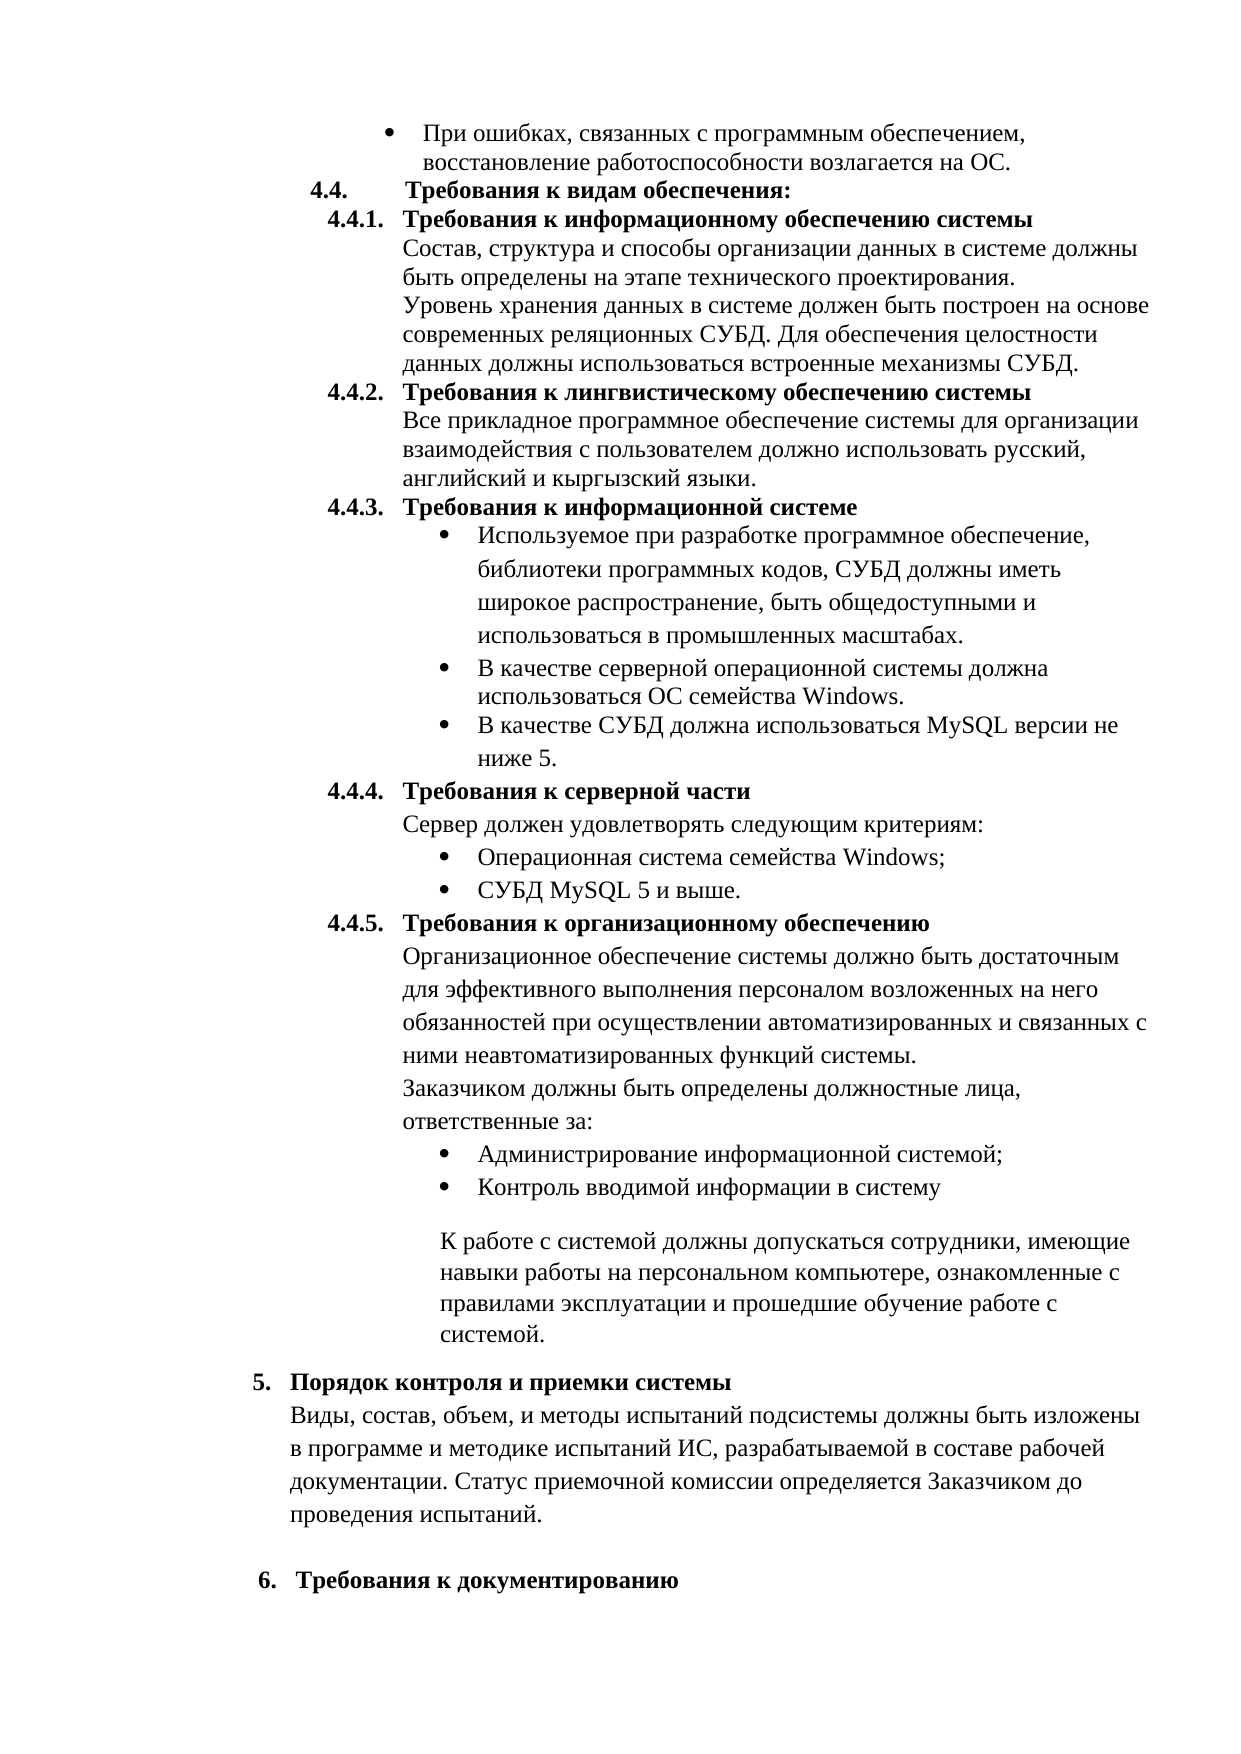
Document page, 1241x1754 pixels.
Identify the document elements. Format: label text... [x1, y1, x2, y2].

list Используемое при разработке программное обеспечение, библиотеки программных кодов, СУБД должны иметь широкое распространение, быть общедоступными и использоваться в промышленных масштабах. [440, 521, 1152, 648]
list Операционная система семейства Windows; [440, 842, 1152, 871]
list Требования к организационному обеспечению [327, 908, 1152, 937]
list Требования к лингвистическому обеспечению системы [327, 377, 1152, 406]
list В качестве серверной операционной системы должна использоваться ОС семейства Windows. [440, 653, 1152, 710]
list СУБД MySQL 5 и выше. [440, 875, 1152, 904]
list Администрирование информационной системой; [440, 1139, 1152, 1168]
list Состав, структура и способы организации данных в системе должны быть определены на этапе технического проектирования. [402, 233, 1152, 291]
text К работе с системой должны допускаться сотрудники, имеющие навыки работы на персональном компьютере, ознакомленные с правилами эксплуатации и прошедшие обучение работе с системой. [440, 1226, 1152, 1348]
list В качестве СУБД должна использоваться MySQL версии не ниже 5. [440, 710, 1152, 772]
list Требования к видам обеспечения: [310, 176, 1152, 204]
list Виды, состав, объем, и методы испытаний подсистемы должны быть изложены в программе и методике испытаний ИС, разрабатываемой в составе рабочей документации. Статус приемочной комиссии определяется Заказчиком до проведения испытаний. [290, 1400, 1152, 1528]
list Контроль вводимой информации в систему [440, 1172, 1152, 1201]
list Требования к информационной системе [327, 492, 1152, 521]
list Требования к серверной части [327, 776, 1152, 805]
list Уровень хранения данных в системе должен быть построен на основе современных реляционных СУБД. Для обеспечения целостности данных должны использоваться встроенные механизмы СУБД. [402, 291, 1152, 377]
list Сервер должен удовлетворять следующим критериям: [402, 809, 1152, 838]
list Требования к информационному обеспечению системы [327, 204, 1152, 233]
list Заказчиком должны быть определены должностные лица, ответственные за: [402, 1073, 1152, 1135]
list Порядок контроля и приемки системы [252, 1367, 1152, 1396]
list Требования к документированию [258, 1565, 1152, 1594]
list Организационное обеспечение системы должно быть достаточным для эффективного выполнения персоналом возложенных на него обязанностей при осуществлении автоматизированных и связанных с ними неавтоматизированных функций системы. [402, 941, 1152, 1069]
list При ошибках, связанных с программным обеспечением, восстановление работоспособности возлагается на ОС. [385, 118, 1152, 176]
list Все прикладное программное обеспечение системы для организации взаимодействия с пользователем должно использовать русский, английский и кыргызский языки. [402, 406, 1152, 492]
